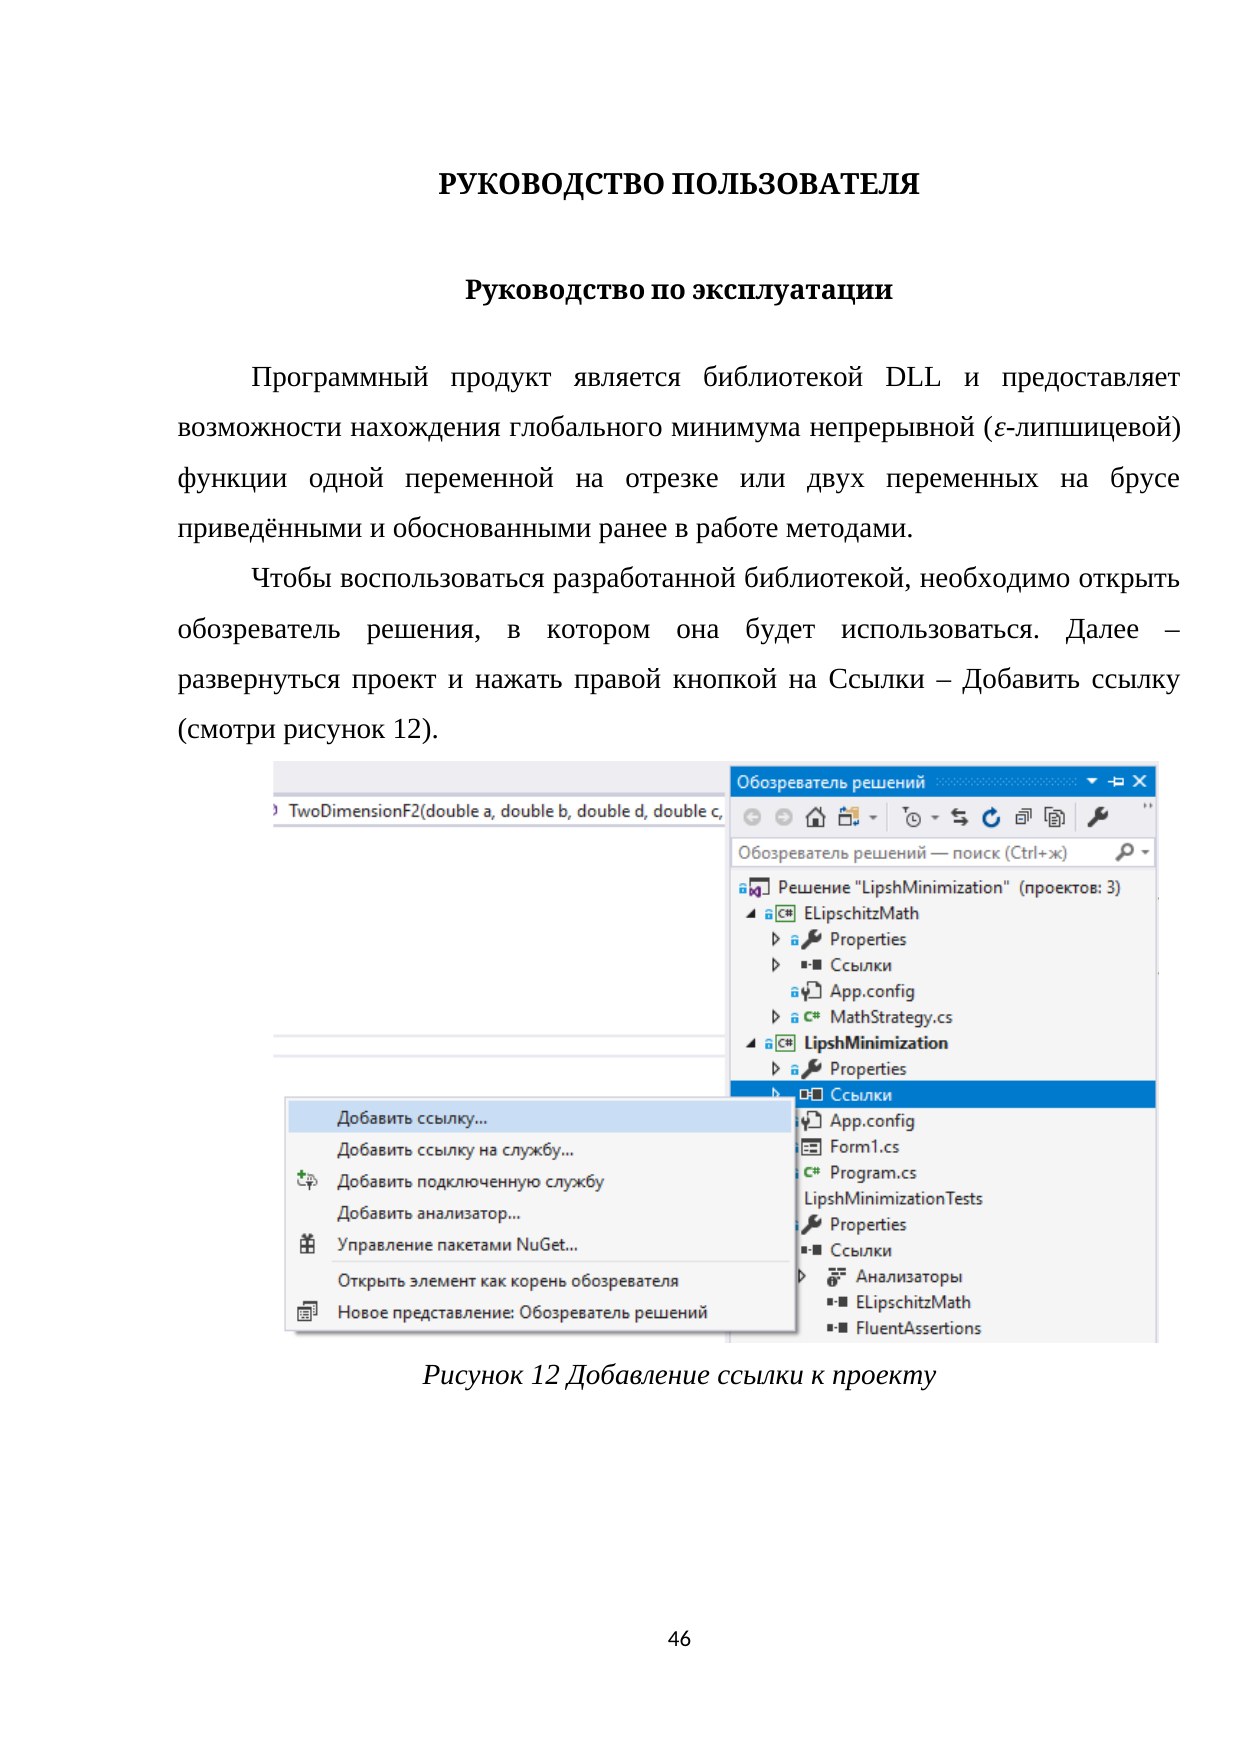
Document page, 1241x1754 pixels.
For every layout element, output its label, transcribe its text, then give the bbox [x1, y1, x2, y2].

subtitle РУКОВОДСТВО ПОЛЬЗОВАТЕЛЯ [177, 168, 1181, 202]
subtitle Руководство по эксплуатации [177, 275, 1181, 307]
list Чтобы воспользоваться разработанной библиотекой, необходимо открыть обозреватель решения, в котором она будет использоваться. Далее – развернуться проект и нажать правой кнопкой на Ссылки – Добавить ссылку (смотри рисунок 12). [177, 561, 1181, 745]
list Программный продукт является библиотекой DLL и предоставляет возможности нахождения глобального минимума непрерывной (ε-липшицевой) функции одной переменной на отрезке или двух переменных на брусе приведёнными и обоснованными ранее в работе методами. [177, 359, 1181, 544]
picture [273, 761, 1159, 1343]
text Рисунок 12 Добавление ссылки к проекту [177, 1357, 1181, 1391]
